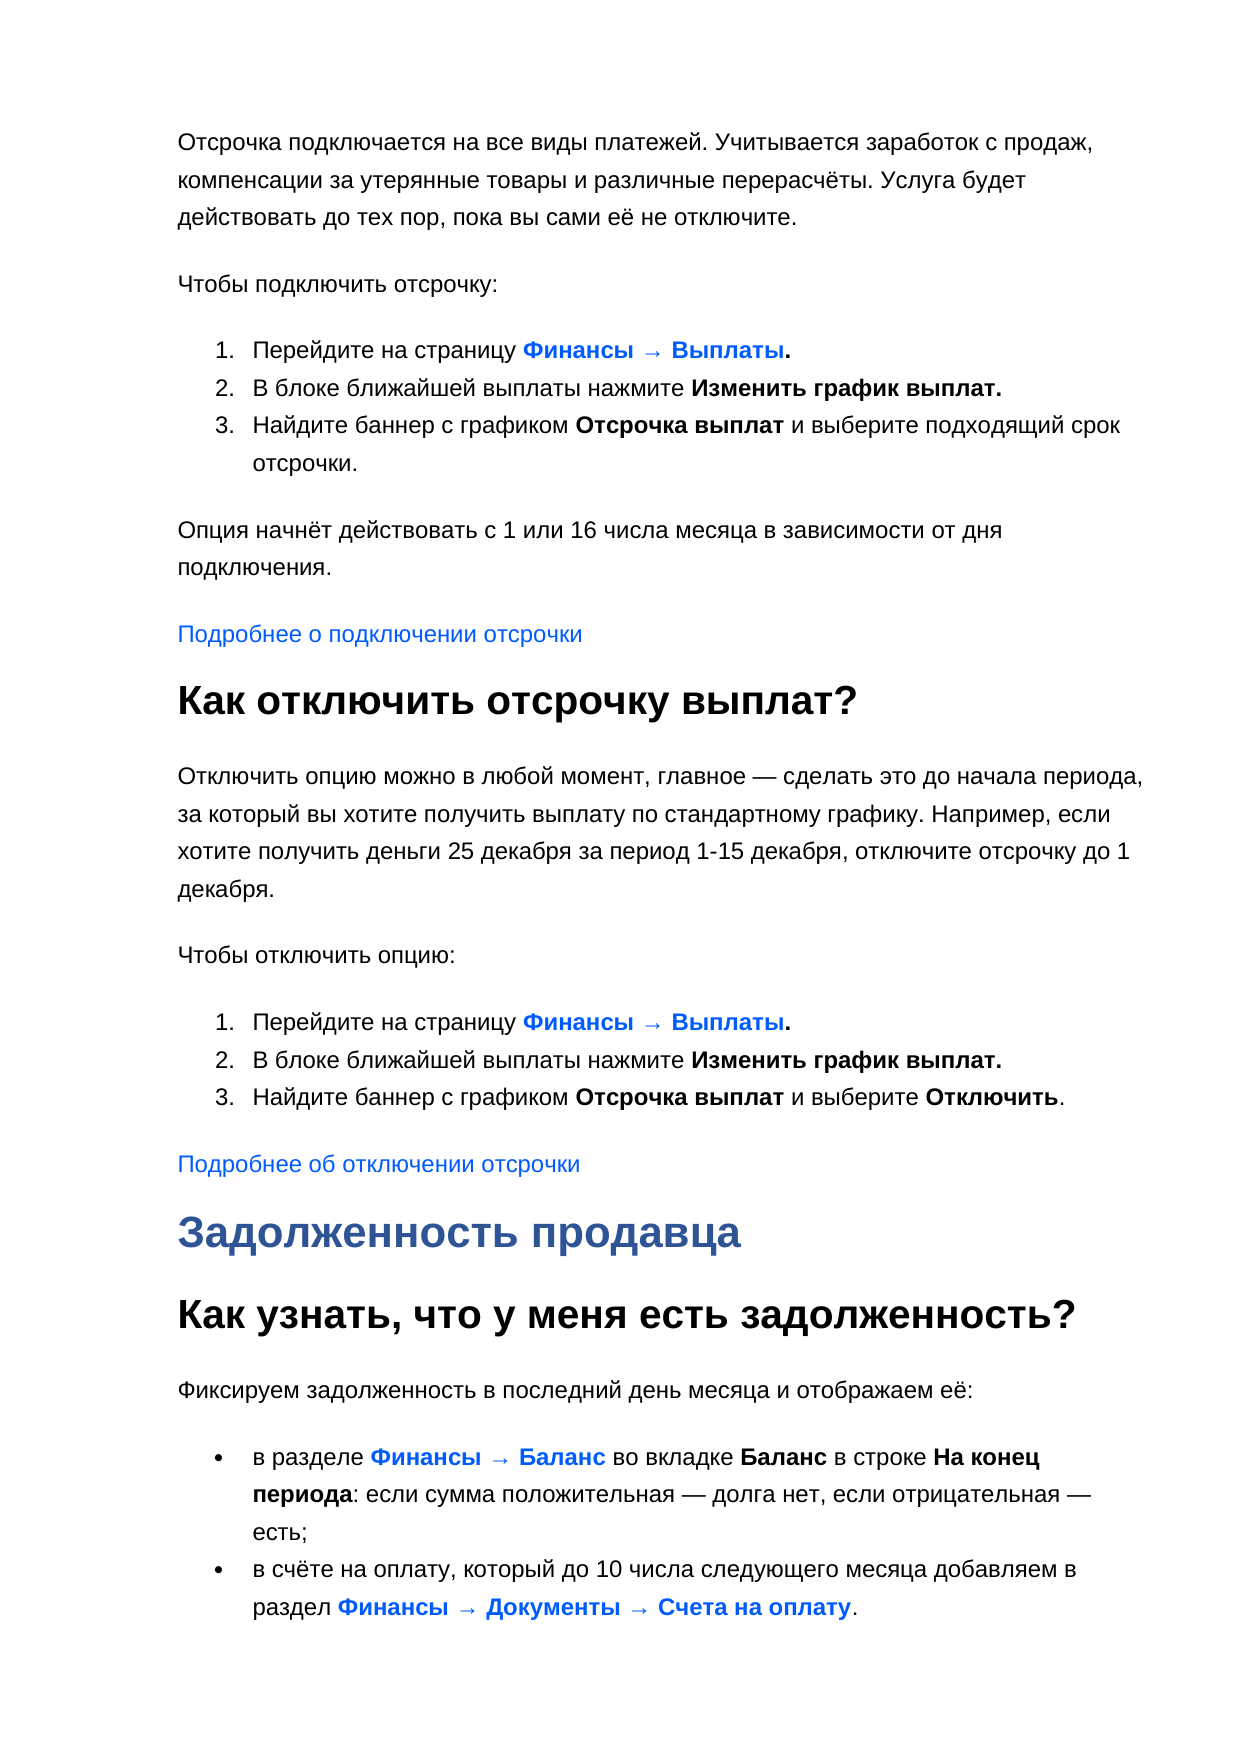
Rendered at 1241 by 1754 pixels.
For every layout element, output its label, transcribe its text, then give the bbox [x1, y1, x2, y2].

list В блоке ближайшей выплаты нажмите Изменить график выплат. [215, 1036, 1152, 1073]
list Найдите баннер с графиком Отсрочка выплат и выберите подходящий срок отсрочки. [215, 401, 1152, 476]
text Опция начнёт действовать с 1 или 16 числа месяца в зависимости от дня подключения. [177, 506, 1152, 581]
list Найдите баннер с графиком Отсрочка выплат и выберите Отключить. [215, 1073, 1152, 1111]
text Отключить опцию можно в любой момент, главное — сделать это до начала периода, за который вы хотите получить выплату по стандартному графику. Например, если хотите получить деньги 25 декабря за период 1-15 декабря, отключите отсрочку до 1 декабря. [177, 752, 1152, 902]
list Перейдите на страницу Финансы → Выплаты. [215, 326, 1152, 364]
text Чтобы отключить опцию: [177, 932, 1152, 969]
subtitle Как отключить отсрочку выплат? [177, 676, 1152, 723]
text Подробнее об отключении отсрочки [177, 1140, 1152, 1177]
list в счёте на оплату, который до 10 числа следующего месяца добавляем в раздел Финансы → Документы → Счета на оплату. [215, 1545, 1152, 1620]
list Перейдите на страницу Финансы → Выплаты. [215, 998, 1152, 1036]
text Чтобы подключить отсрочку: [177, 260, 1152, 297]
subtitle Задолженность продавца [177, 1207, 1152, 1257]
text Фиксируем задолженность в последний день месяца и отображаем её: [177, 1366, 1152, 1403]
text Отсрочка подключается на все виды платежей. Учитывается заработок с продаж, компенсации за утерянные товары и различные перерасчёты. Услуга будет действовать до тех пор, пока вы сами её не отключите. [177, 118, 1152, 231]
list В блоке ближайшей выплаты нажмите Изменить график выплат. [215, 364, 1152, 401]
text Подробнее о подключении отсрочки [177, 610, 1152, 647]
list в разделе Финансы → Баланс во вкладке Баланс в строке На конец периода: если сумма положительная — долга нет, если отрицательная — есть; [215, 1433, 1152, 1545]
subtitle Как узнать, что у меня есть задолженность? [177, 1290, 1152, 1337]
